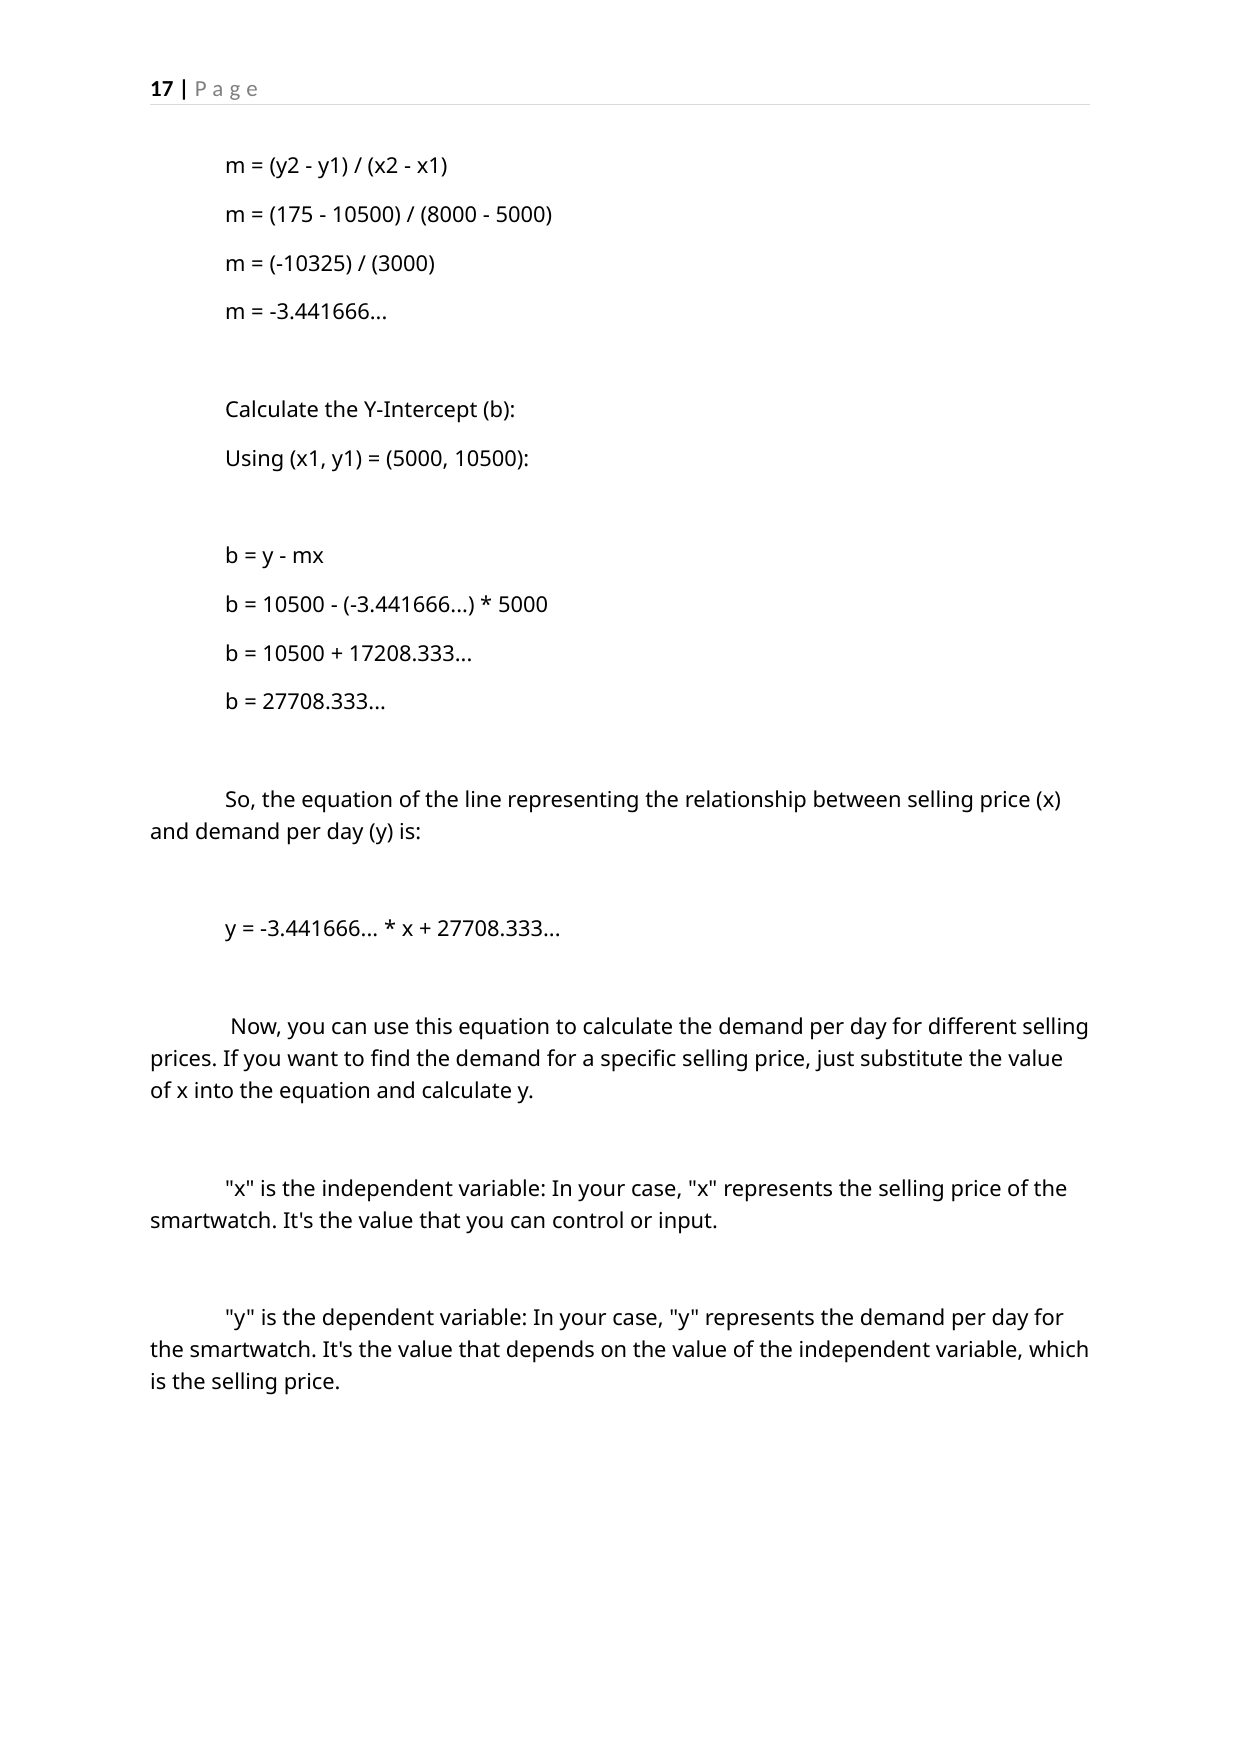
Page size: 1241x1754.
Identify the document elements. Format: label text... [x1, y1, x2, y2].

text y = -3.441666... * x + 27708.333... [150, 913, 1090, 943]
text Using (x1, y1) = (5000, 10500): [150, 442, 1090, 472]
text "y" is the dependent variable: In your case, "y" represents the demand per day for the smartwatch. It's the value that depends on the value of the independent variable, which is the selling price. [150, 1302, 1090, 1396]
text b = 10500 - (-3.441666...) * 5000 [150, 589, 1090, 618]
text m = (-10325) / (3000) [150, 247, 1090, 277]
text b = y - mx [150, 540, 1090, 570]
text So, the equation of the line representing the relationship between selling price (x) and demand per day (y) is: [150, 784, 1090, 846]
text b = 27708.333... [150, 686, 1090, 716]
text b = 10500 + 17208.333... [150, 637, 1090, 667]
text m = -3.441666... [150, 296, 1090, 326]
text Calculate the Y-Intercept (b): [150, 394, 1090, 423]
text Now, you can use this equation to calculate the demand per day for different selling prices. If you want to find the demand for a specific selling price, just substitute the value of x into the equation and calculate y. [150, 1011, 1090, 1105]
text m = (175 - 10500) / (8000 - 5000) [150, 199, 1090, 228]
text m = (y2 - y1) / (x2 - x1) [150, 150, 1090, 180]
text "x" is the independent variable: In your case, "x" represents the selling price of the smartwatch. It's the value that you can control or input. [150, 1172, 1090, 1234]
